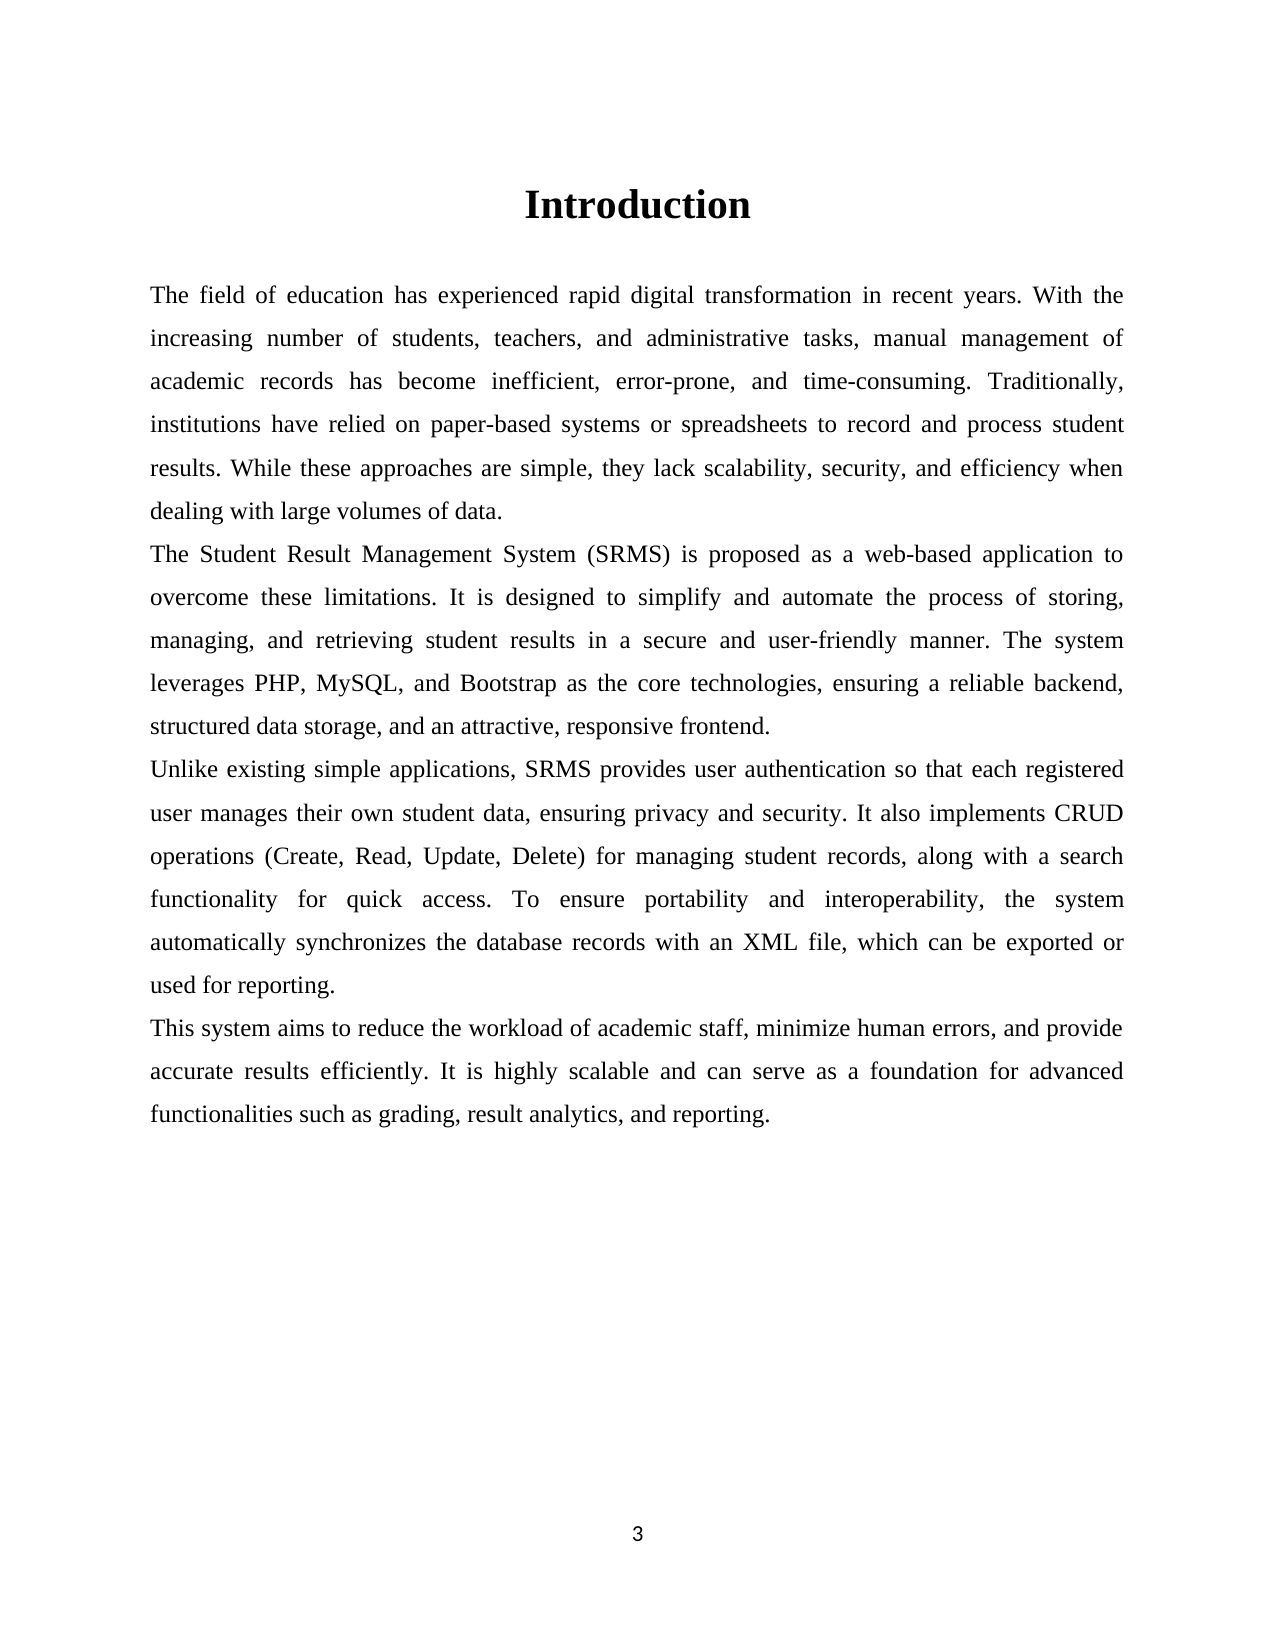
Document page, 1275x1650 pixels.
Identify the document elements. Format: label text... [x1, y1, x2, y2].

text This system aims to reduce the workload of academic staff, minimize human errors, and provide accurate results efficiently. It is highly scalable and can serve as a foundation for advanced functionalities such as grading, result analytics, and reporting. [150, 1013, 1125, 1128]
text Introduction [150, 179, 1125, 227]
text Unlike existing simple applications, SRMS provides user authentication so that each registered user manages their own student data, ensuring privacy and security. It also implements CRUD operations (Create, Read, Update, Delete) for managing student records, along with a search functionality for quick access. To ensure portability and interoperability, the system automatically synchronizes the database records with an XML file, which can be exported or used for reporting. [150, 754, 1125, 999]
text The field of education has experienced rapid digital transformation in recent years. With the increasing number of students, teachers, and administrative tasks, manual management of academic records has become inefficient, error-prone, and time-consuming. Traditionally, institutions have relied on paper-based systems or spreadsheets to record and process student results. While these approaches are simple, they lack scalability, security, and efficiency when dealing with large volumes of data. [150, 280, 1125, 524]
text The Student Result Management System (SRMS) is proposed as a web-based application to overcome these limitations. It is designed to simplify and automate the process of storing, managing, and retrieving student results in a secure and user-friendly manner. The system leverages PHP, MySQL, and Bootstrap as the core technologies, ensuring a reliable backend, structured data storage, and an attractive, responsive frontend. [150, 539, 1125, 740]
